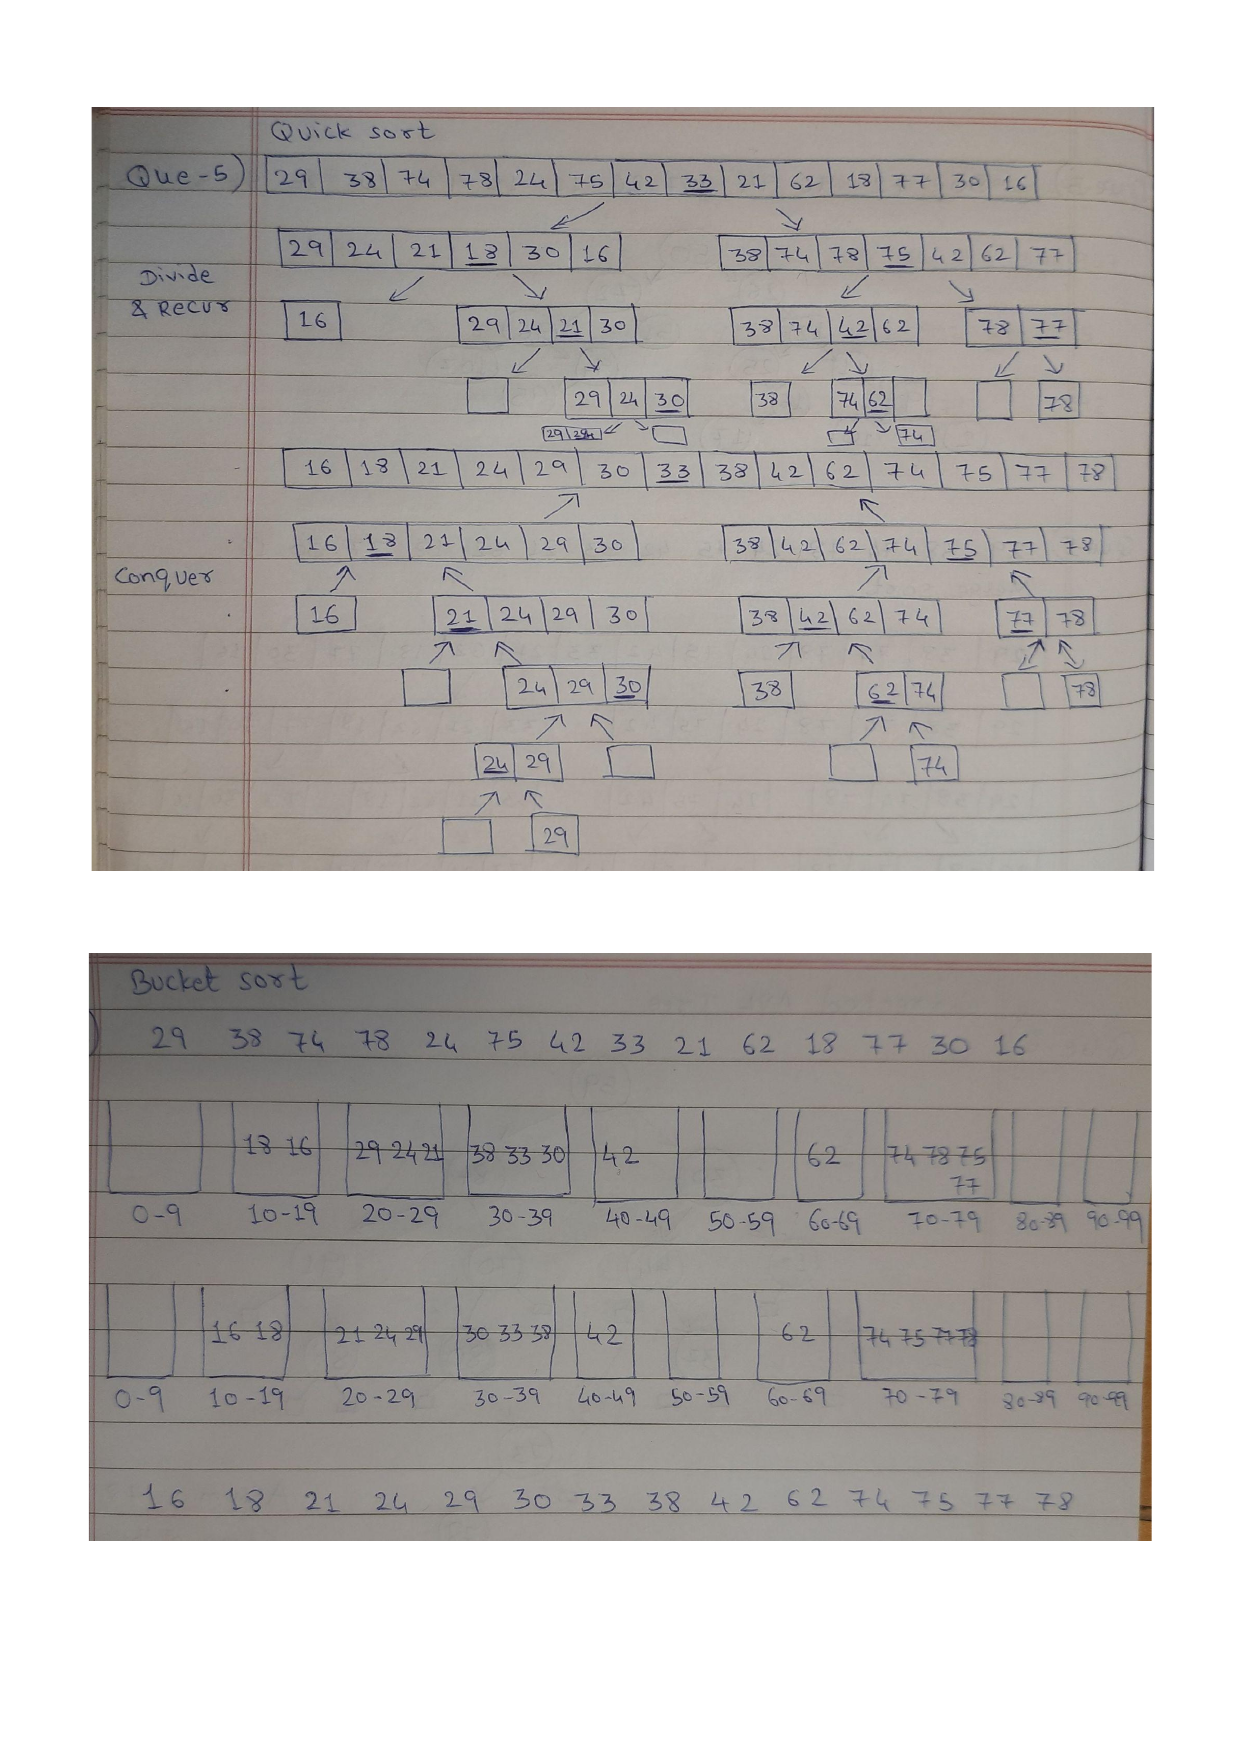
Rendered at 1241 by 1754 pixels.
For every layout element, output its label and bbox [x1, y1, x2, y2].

picture [91, 107, 1155, 871]
picture [88, 953, 1152, 1541]
